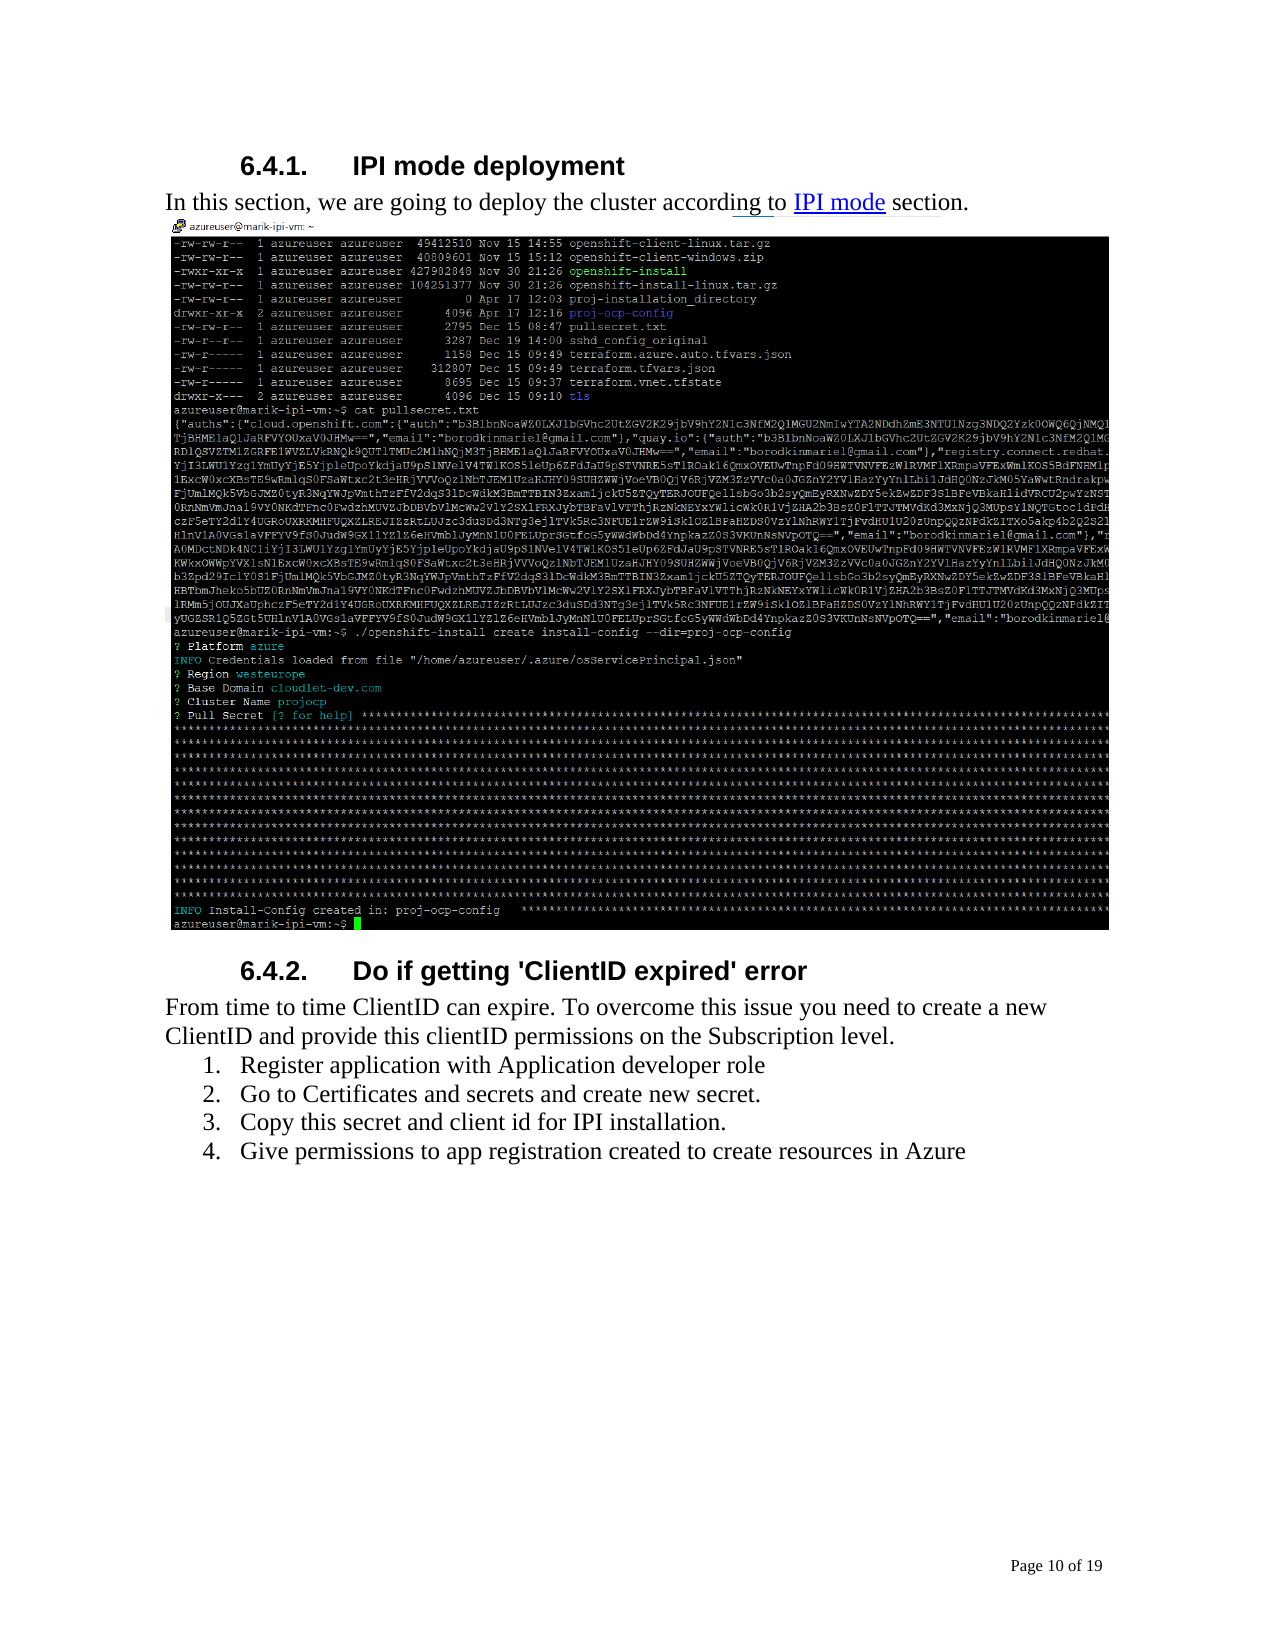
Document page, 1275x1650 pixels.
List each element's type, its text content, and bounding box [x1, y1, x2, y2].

subtitle IPI mode deployment [240, 150, 1110, 181]
list Register application with Application developer role [202, 1050, 1110, 1079]
list Go to Certificates and secrets and create new secret. [202, 1079, 1110, 1107]
list Give permissions to app registration created to create resources in Azure [202, 1136, 1110, 1165]
text From time to time ClientID can expire. To overcome this issue you need to create a new ClientID and provide this clientID permissions on the Subscription level. [165, 992, 1110, 1050]
text In this section, we are going to deploy the cluster according to IPI mode section. [165, 187, 1110, 216]
list Copy this secret and client id for IPI installation. [202, 1107, 1110, 1136]
picture [165, 216, 1109, 930]
subtitle Do if getting 'ClientID expired' error [240, 955, 1110, 986]
